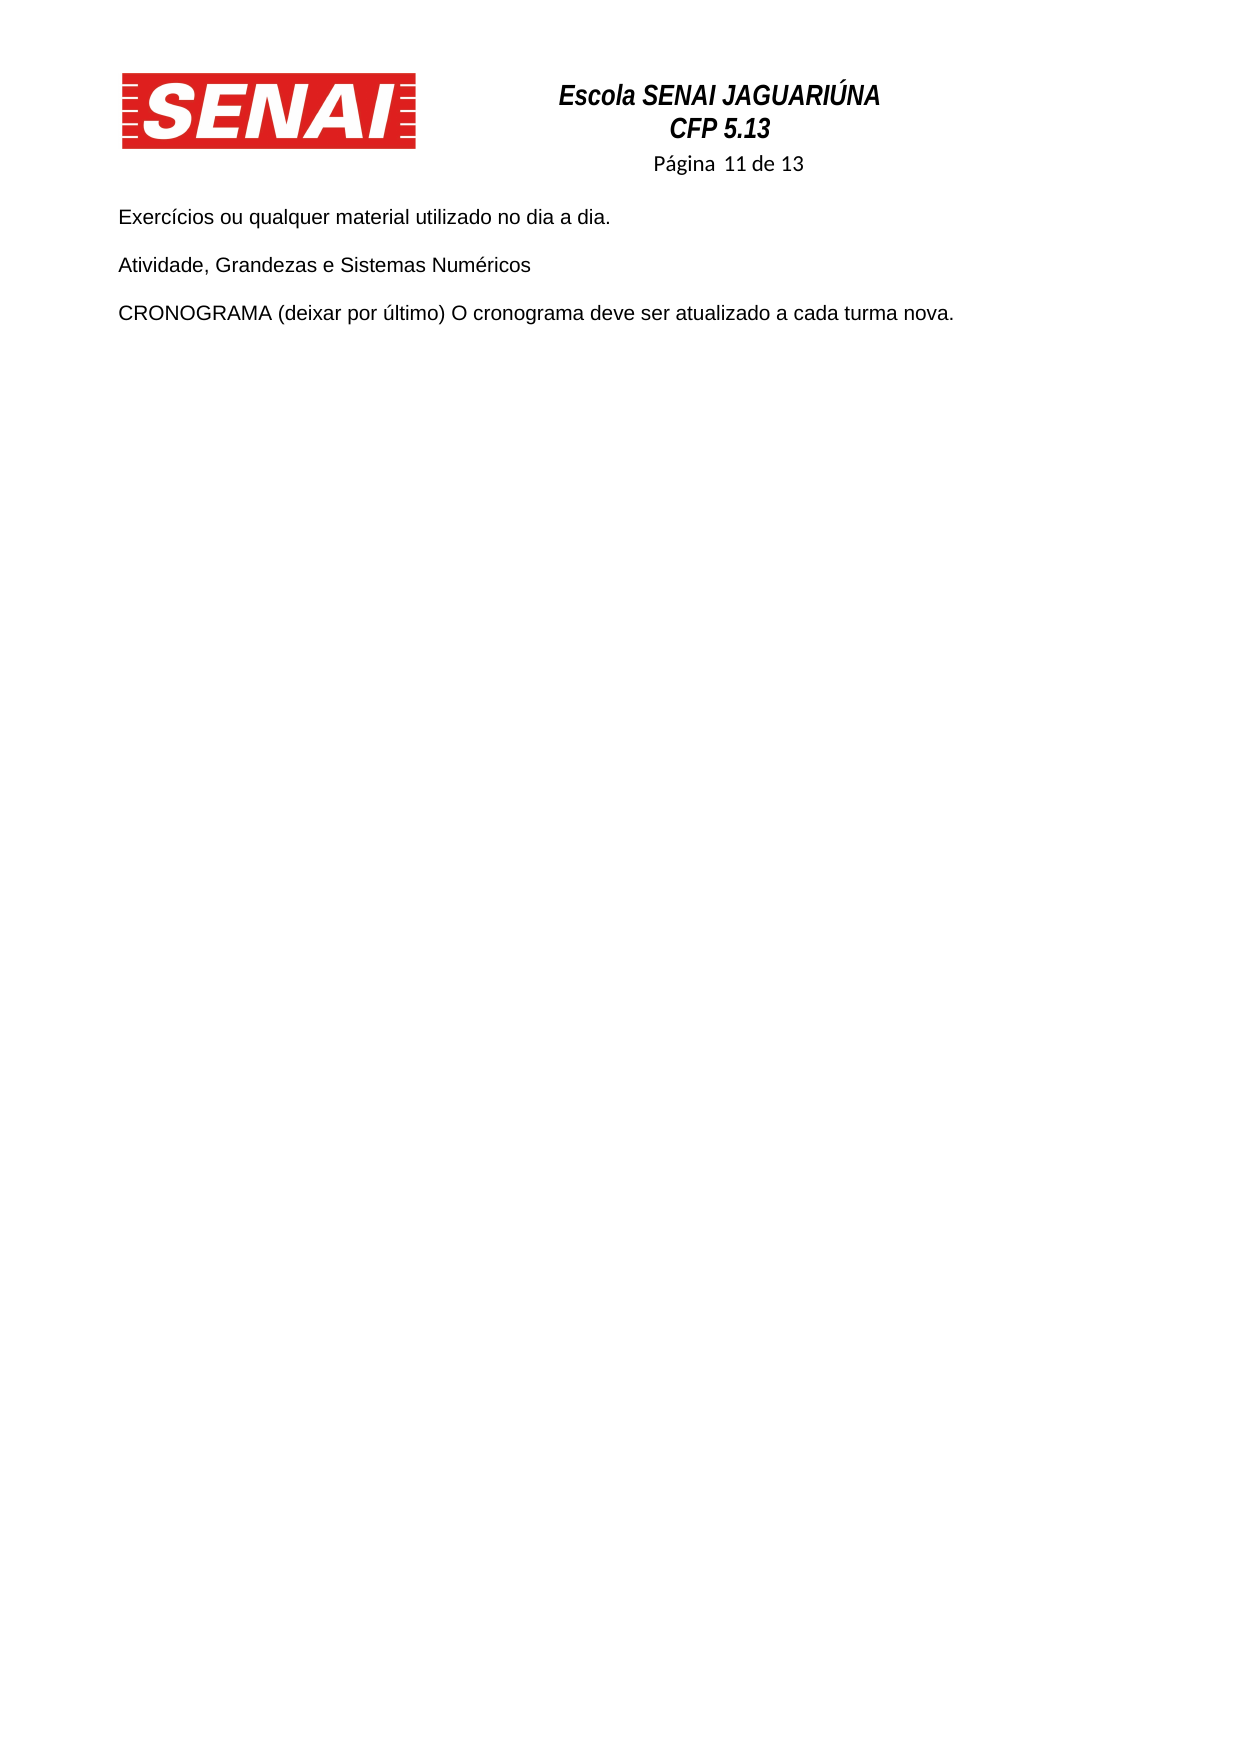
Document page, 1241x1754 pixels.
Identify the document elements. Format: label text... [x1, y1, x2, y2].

list Atividade, Grandezas e Sistemas Numéricos [118, 253, 1122, 277]
list Exercícios ou qualquer material utilizado no dia a dia. [118, 205, 1122, 229]
list CRONOGRAMA (deixar por último) O cronograma deve ser atualizado a cada turma nova. [118, 301, 1122, 324]
picture [118, 73, 416, 149]
